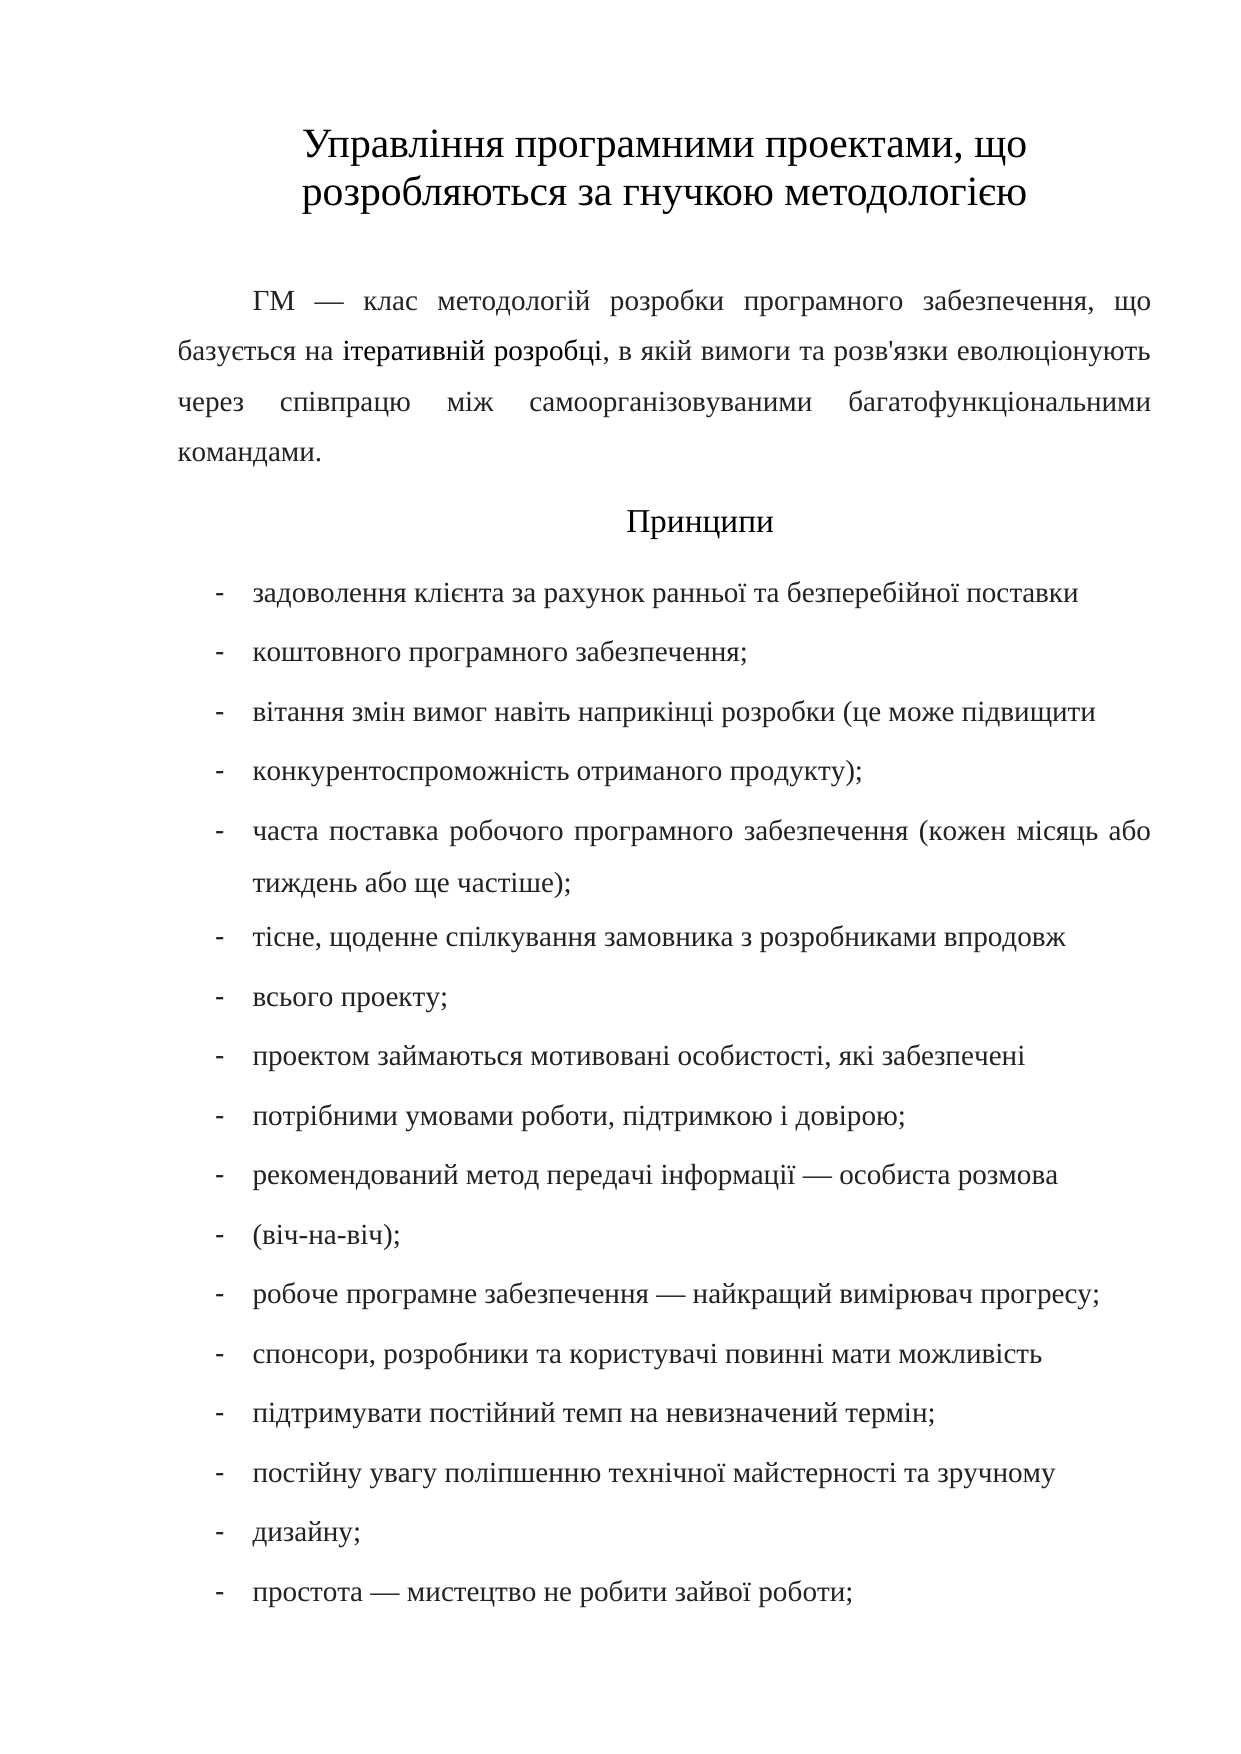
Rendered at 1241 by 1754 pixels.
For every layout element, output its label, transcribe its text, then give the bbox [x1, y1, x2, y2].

list постійну увагу поліпшенню технічної майстерності та зручному [215, 1451, 1152, 1491]
list спонсори, розробники та користувачі повинні мати можливість [215, 1332, 1152, 1372]
text Принципи [177, 501, 1152, 539]
list потрібними умовами роботи, підтримкою і довірою; [215, 1094, 1152, 1134]
list дизайну; [215, 1510, 1152, 1550]
list (віч-на-віч); [215, 1213, 1152, 1253]
list задоволення клієнта за рахунок ранньої та безперебійної поставки [215, 571, 1152, 611]
text Управління програмними проектами, що розробляються за гнучкою методологією [177, 118, 1152, 214]
list рекомендований метод передачі інформації — особиста розмова [215, 1153, 1152, 1193]
list робоче програмне забезпечення — найкращий вимірювач прогресу; [215, 1272, 1152, 1312]
text ГМ — клас методологій розробки програмного забезпечення, що базується на ітеративній розробці, в якій вимоги та розв'язки еволюціонують через співпрацю між самоорганізовуваними багатофункціональними командами. [177, 283, 1152, 467]
list конкурентоспроможність отриманого продукту); [215, 749, 1152, 789]
list коштовного програмного забезпечення; [215, 630, 1152, 670]
list тісне, щоденне спілкування замовника з розробниками впродовж [215, 916, 1152, 955]
list простота — мистецтво не робити зайвої роботи; [215, 1570, 1152, 1609]
list часта поставка робочого програмного забезпечення (кожен місяць або тиждень або ще частіше); [215, 809, 1152, 899]
list проектом займаються мотивовані особистості, які забезпечені [215, 1034, 1152, 1074]
list вітання змін вимог навіть наприкінці розробки (це може підвищити [215, 690, 1152, 729]
list всього проекту; [215, 975, 1152, 1015]
list підтримувати постійний темп на невизначений термін; [215, 1391, 1152, 1431]
